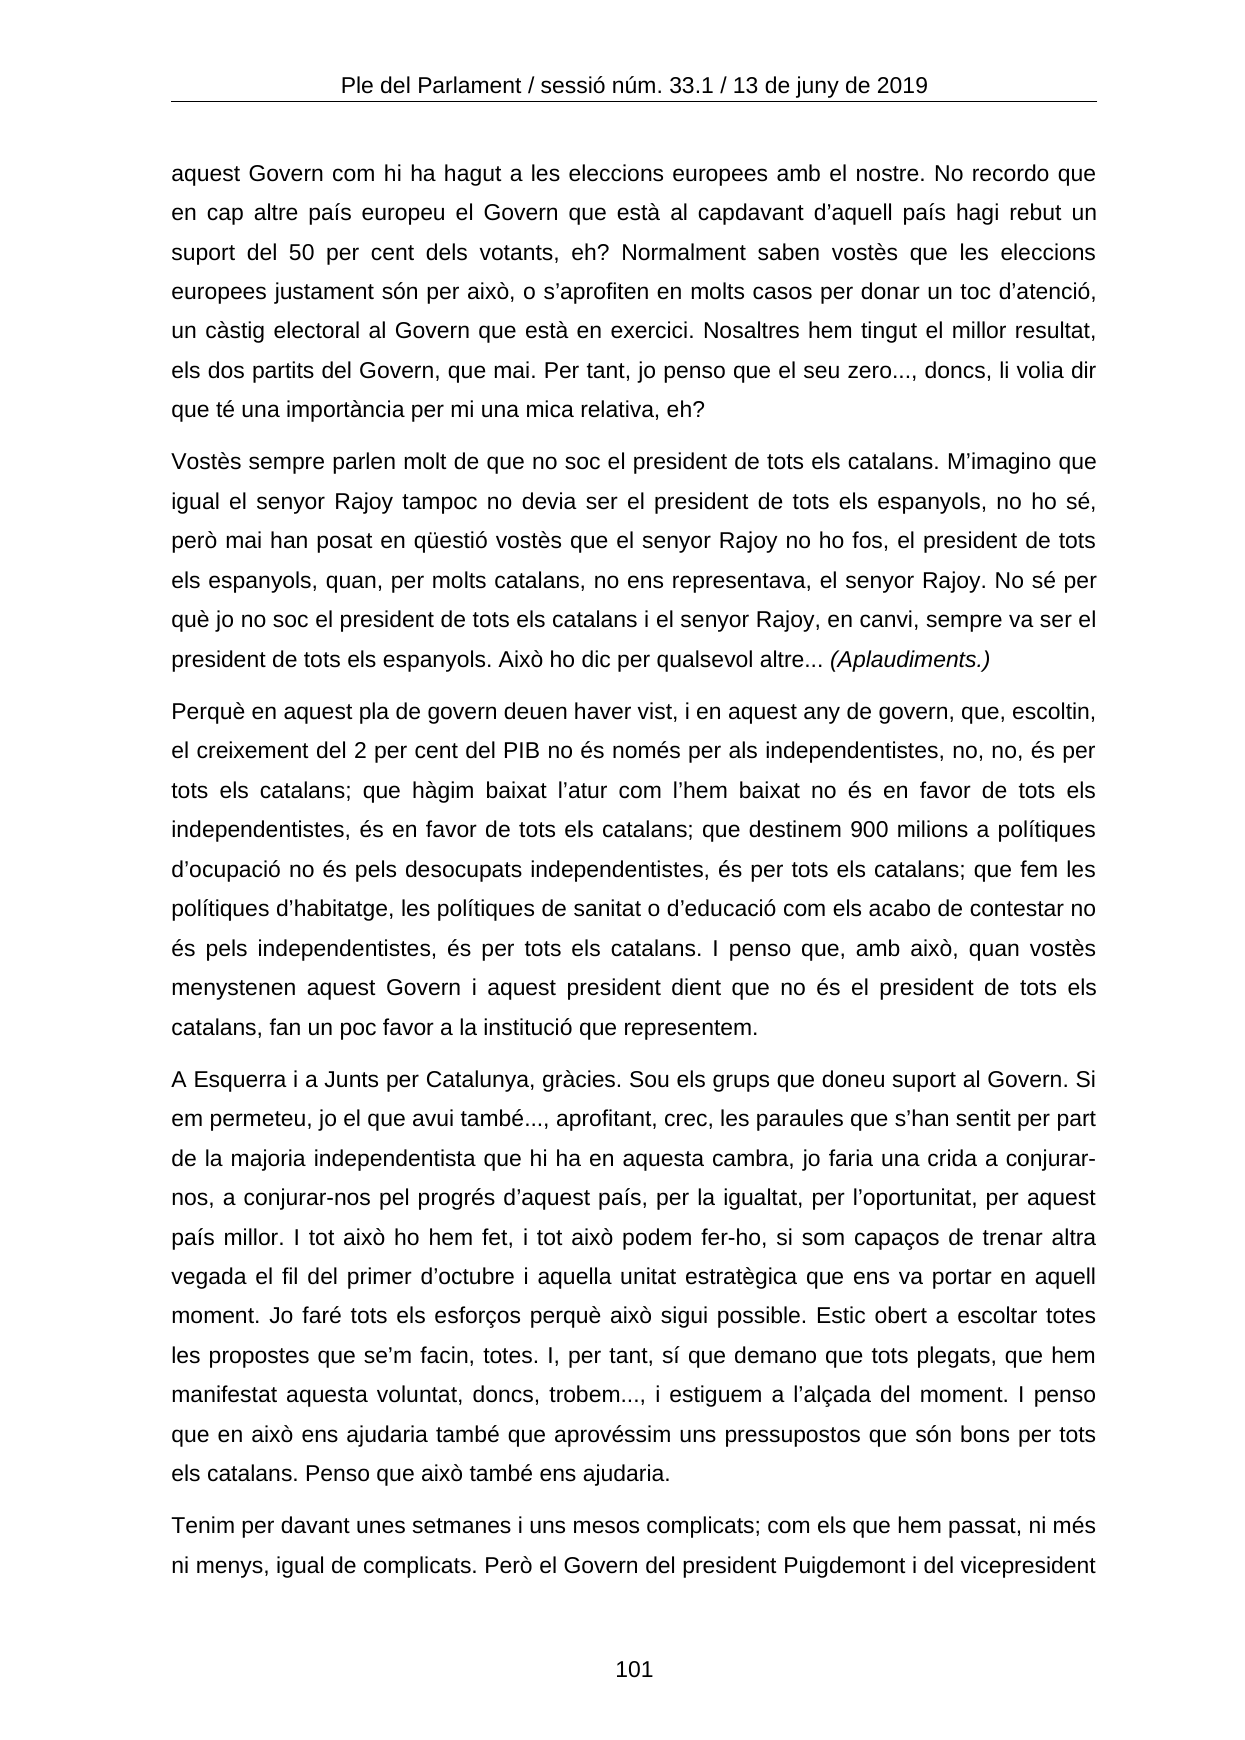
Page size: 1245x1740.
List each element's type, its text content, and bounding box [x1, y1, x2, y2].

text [171, 159, 1097, 423]
text A Esquerra i a Junts per Catalunya, gràcies. Sou els grups que doneu suport al Govern. Si em permeteu, jo el que avui també..., aprofitant, crec, les paraules que s’han sentit per part de la majoria independentista que hi ha en aquesta cambra, jo faria una crida a conjurar-nos, a conjurar-nos pel progrés d’aquest país, per la igualtat, per l’oportunitat, per aquest país millor. I tot això ho hem fet, i tot això podem fer-ho, si som capaços de trenar altra vegada el fil del primer d’octubre i aquella unitat estratègica que ens va portar en aquell moment. Jo faré tots els esforços perquè això sigui possible. Estic obert a escoltar totes les propostes que se’m facin, totes. I, per tant, sí que demano que tots plegats, que hem manifestat aquesta voluntat, doncs, trobem..., i estiguem a l’alçada del moment. I penso que en això ens ajudaria també que aprovéssim uns pressupostos que són bons per tots els catalans. Penso que això també ens ajudaria. [171, 1066, 1097, 1487]
text Vostès sempre parlen molt de que no soc el president de tots els catalans. M’imagino que igual el senyor Rajoy tampoc no devia ser el president de tots els espanyols, no ho sé, però mai han posat en qüestió vostès que el senyor Rajoy no ho fos, el president de tots els espanyols, quan, per molts catalans, no ens representava, el senyor Rajoy. No sé per què jo no soc el president de tots els catalans i el senyor Rajoy, en canvi, sempre va ser el president de tots els espanyols. Això ho dic per qualsevol altre... (Aplaudiments.) [171, 448, 1097, 672]
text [171, 1512, 1097, 1578]
text Perquè en aquest pla de govern deuen haver vist, i en aquest any de govern, que, escoltin, el creixement del 2 per cent del PIB no és només per als independentistes, no, no, és per tots els catalans; que hàgim baixat l’atur com l’hem baixat no és en favor de tots els independentistes, és en favor de tots els catalans; que destinem 900 milions a polítiques d’ocupació no és pels desocupats independentistes, és per tots els catalans; que fem les polítiques d’habitatge, les polítiques de sanitat o d’educació com els acabo de contestar no és pels independentistes, és per tots els catalans. I penso que, amb això, quan vostès menystenen aquest Govern i aquest president dient que no és el president de tots els catalans, fan un poc favor a la institució que representem. [171, 698, 1097, 1040]
